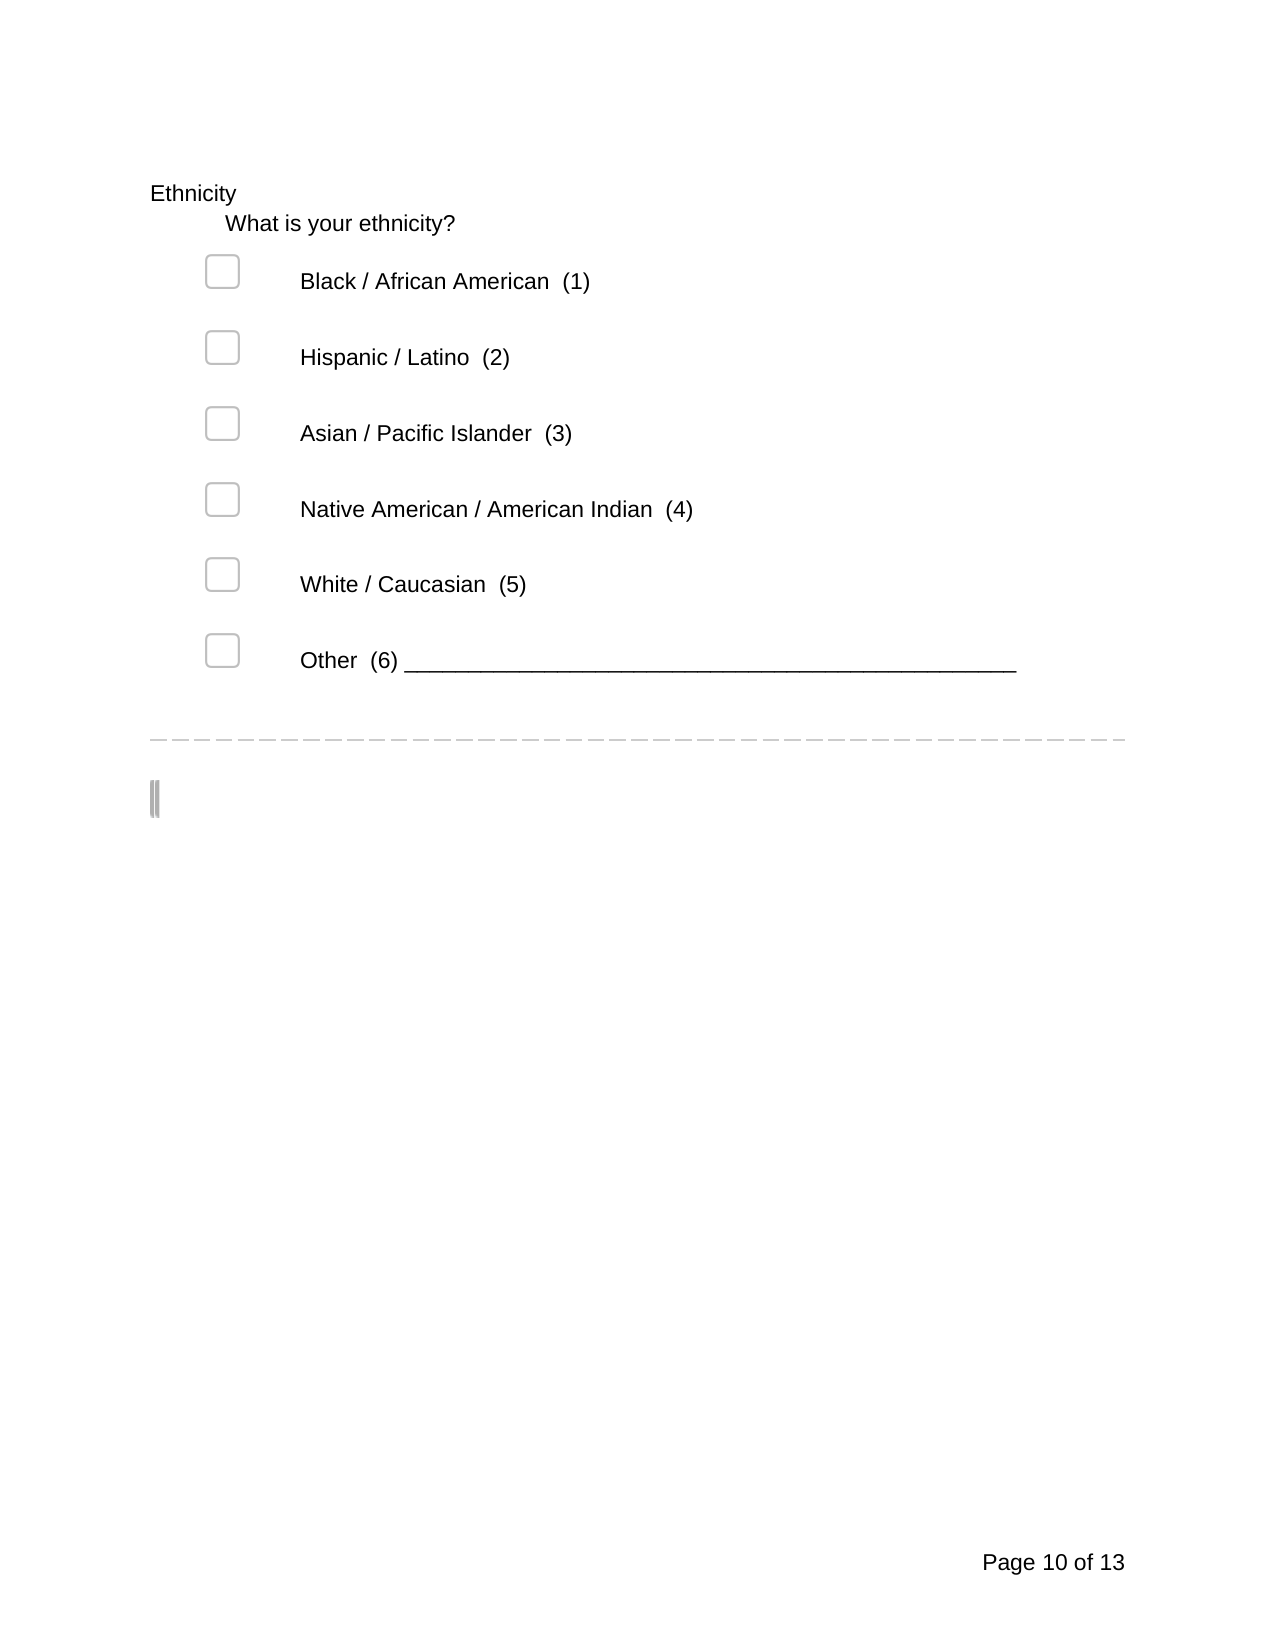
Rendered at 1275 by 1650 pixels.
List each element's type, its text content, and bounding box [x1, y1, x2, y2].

picture [150, 780, 160, 818]
list Black / African American (1) [187, 241, 1125, 307]
list Native American / American Indian (4) [187, 468, 1125, 534]
list White / Caucasian (5) [187, 544, 1125, 610]
text Ethnicity What is your ethnicity? [150, 180, 1125, 237]
list Other (6) ________________________________________________ [187, 620, 1125, 686]
list Hispanic / Latino (2) [187, 317, 1125, 383]
list Asian / Pacific Islander (3) [187, 392, 1125, 458]
